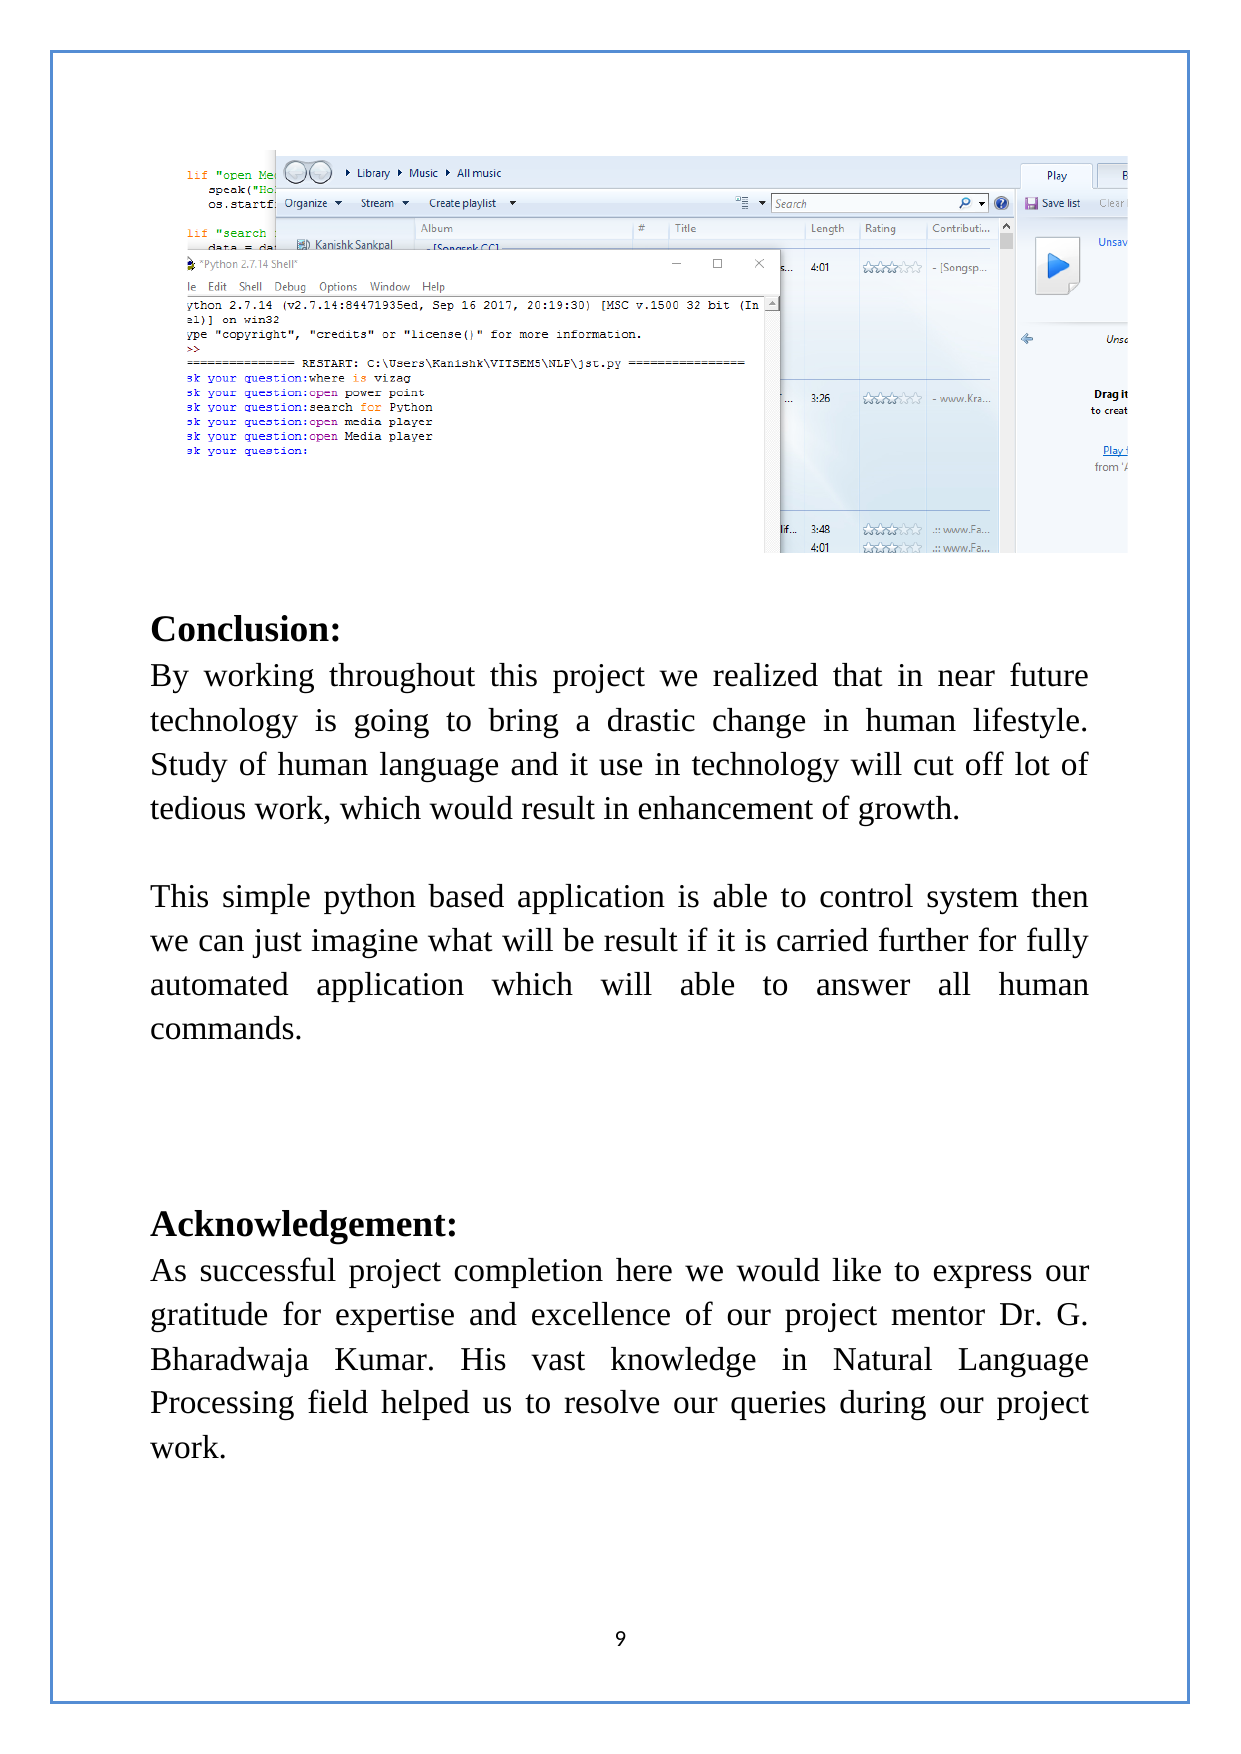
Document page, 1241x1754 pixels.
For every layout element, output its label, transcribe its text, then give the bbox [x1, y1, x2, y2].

text Conclusion: [150, 606, 1090, 649]
picture [187, 150, 1128, 553]
text As successful project completion here we would like to express our gratitude for expertise and excellence of our project mentor Dr. G. Bharadwaja Kumar. His vast knowledge in Natural Language Processing field helped us to resolve our queries during our project work. [150, 1251, 1090, 1465]
text By working throughout this project we realized that in near future technology is going to bring a drastic change in human lifestyle. Study of human language and it use in technology will cut off lot of tedious work, which would result in enhancement of growth. [150, 656, 1090, 826]
text This simple python based application is able to control system then we can just imagine what will be result if it is carried further for fully automated application which will able to answer all human commands. [150, 876, 1090, 1047]
text Acknowledgement: [150, 1201, 1090, 1244]
